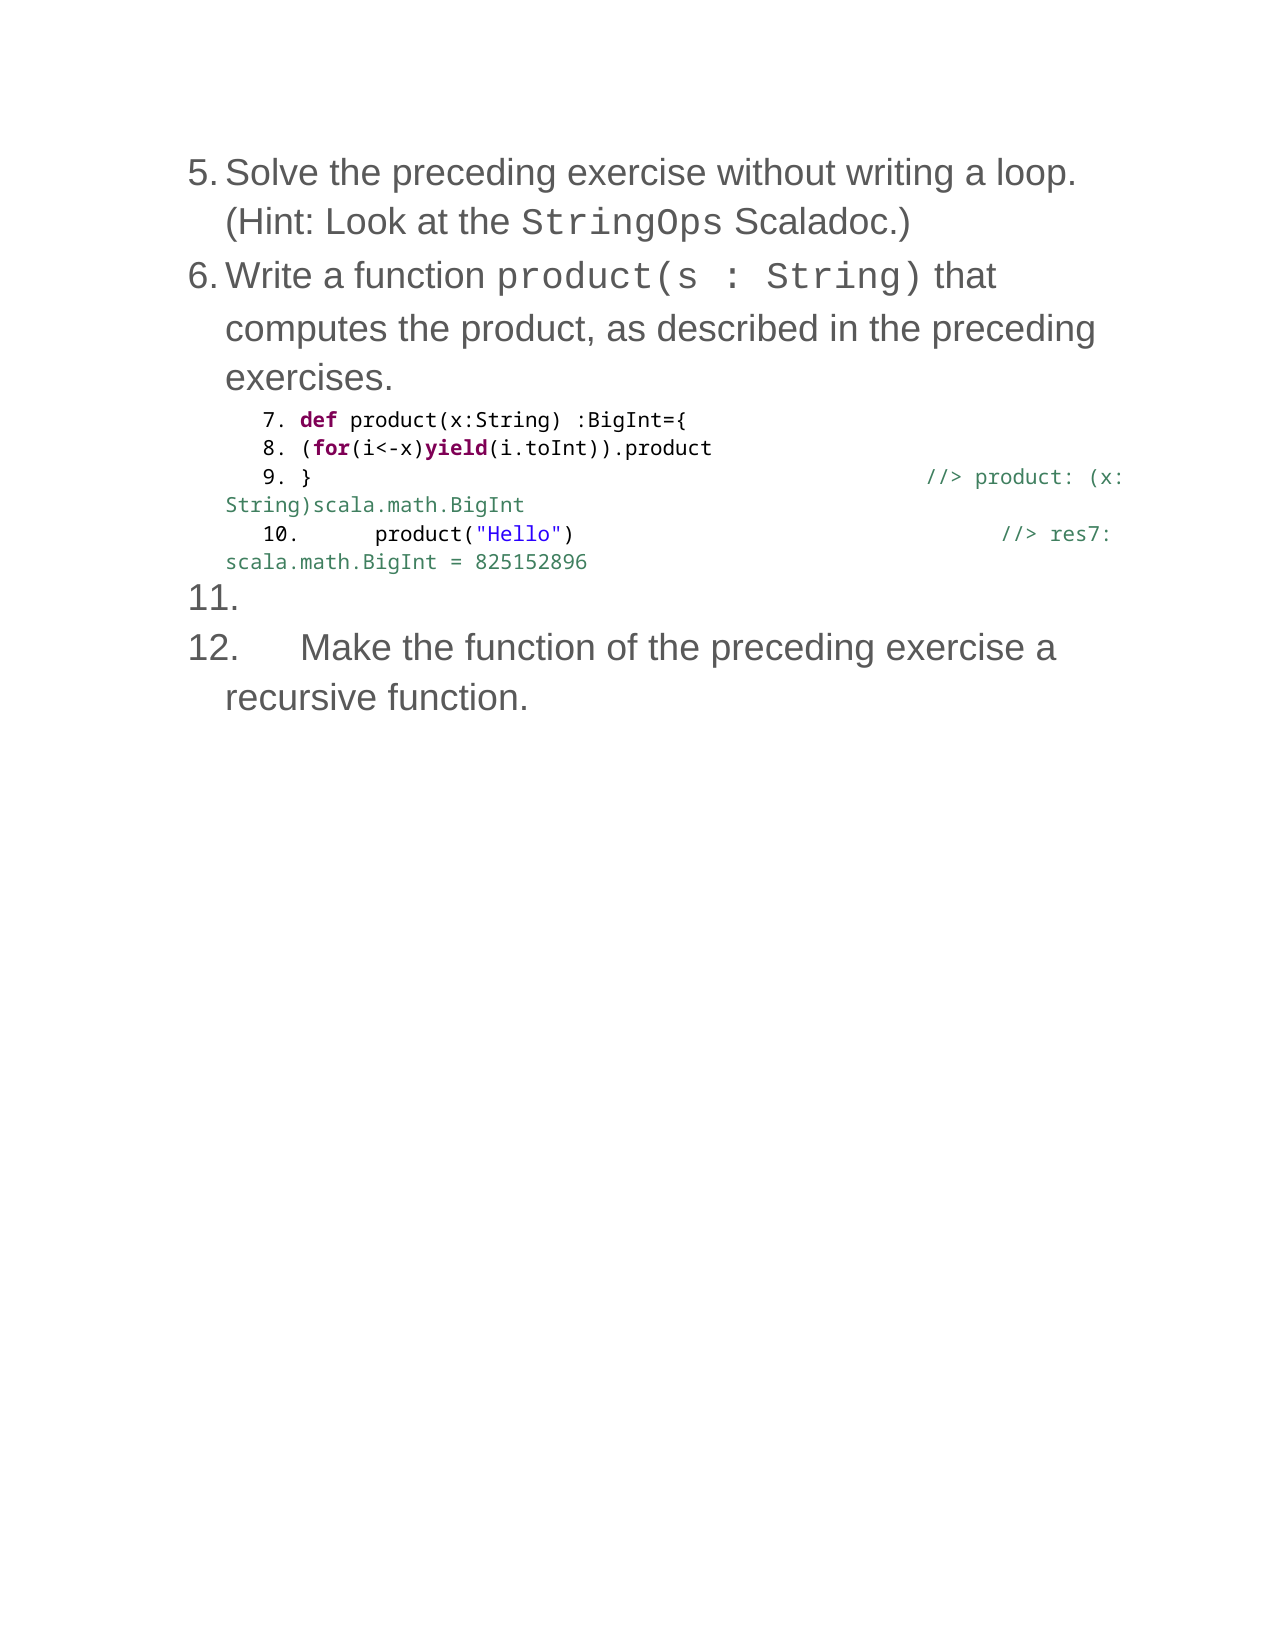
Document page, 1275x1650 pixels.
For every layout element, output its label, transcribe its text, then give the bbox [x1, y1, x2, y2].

list Write a function product(s : String) that computes the product, as described in the preceding exercises. [187, 253, 1125, 398]
list product("Hello") //> res7: scala.math.BigInt = 825152896 [225, 519, 1125, 576]
list def product(x:String) :BigInt={ [225, 405, 1125, 433]
list Solve the preceding exercise without writing a loop. (Hint: Look at the StringOps Scaladoc.) [187, 150, 1125, 246]
list (for(i<-x)yield(i.toInt)).product [225, 433, 1125, 462]
list } //> product: (x: String)scala.math.BigInt [225, 462, 1125, 519]
list Make the function of the preceding exercise a recursive function. [187, 625, 1125, 718]
